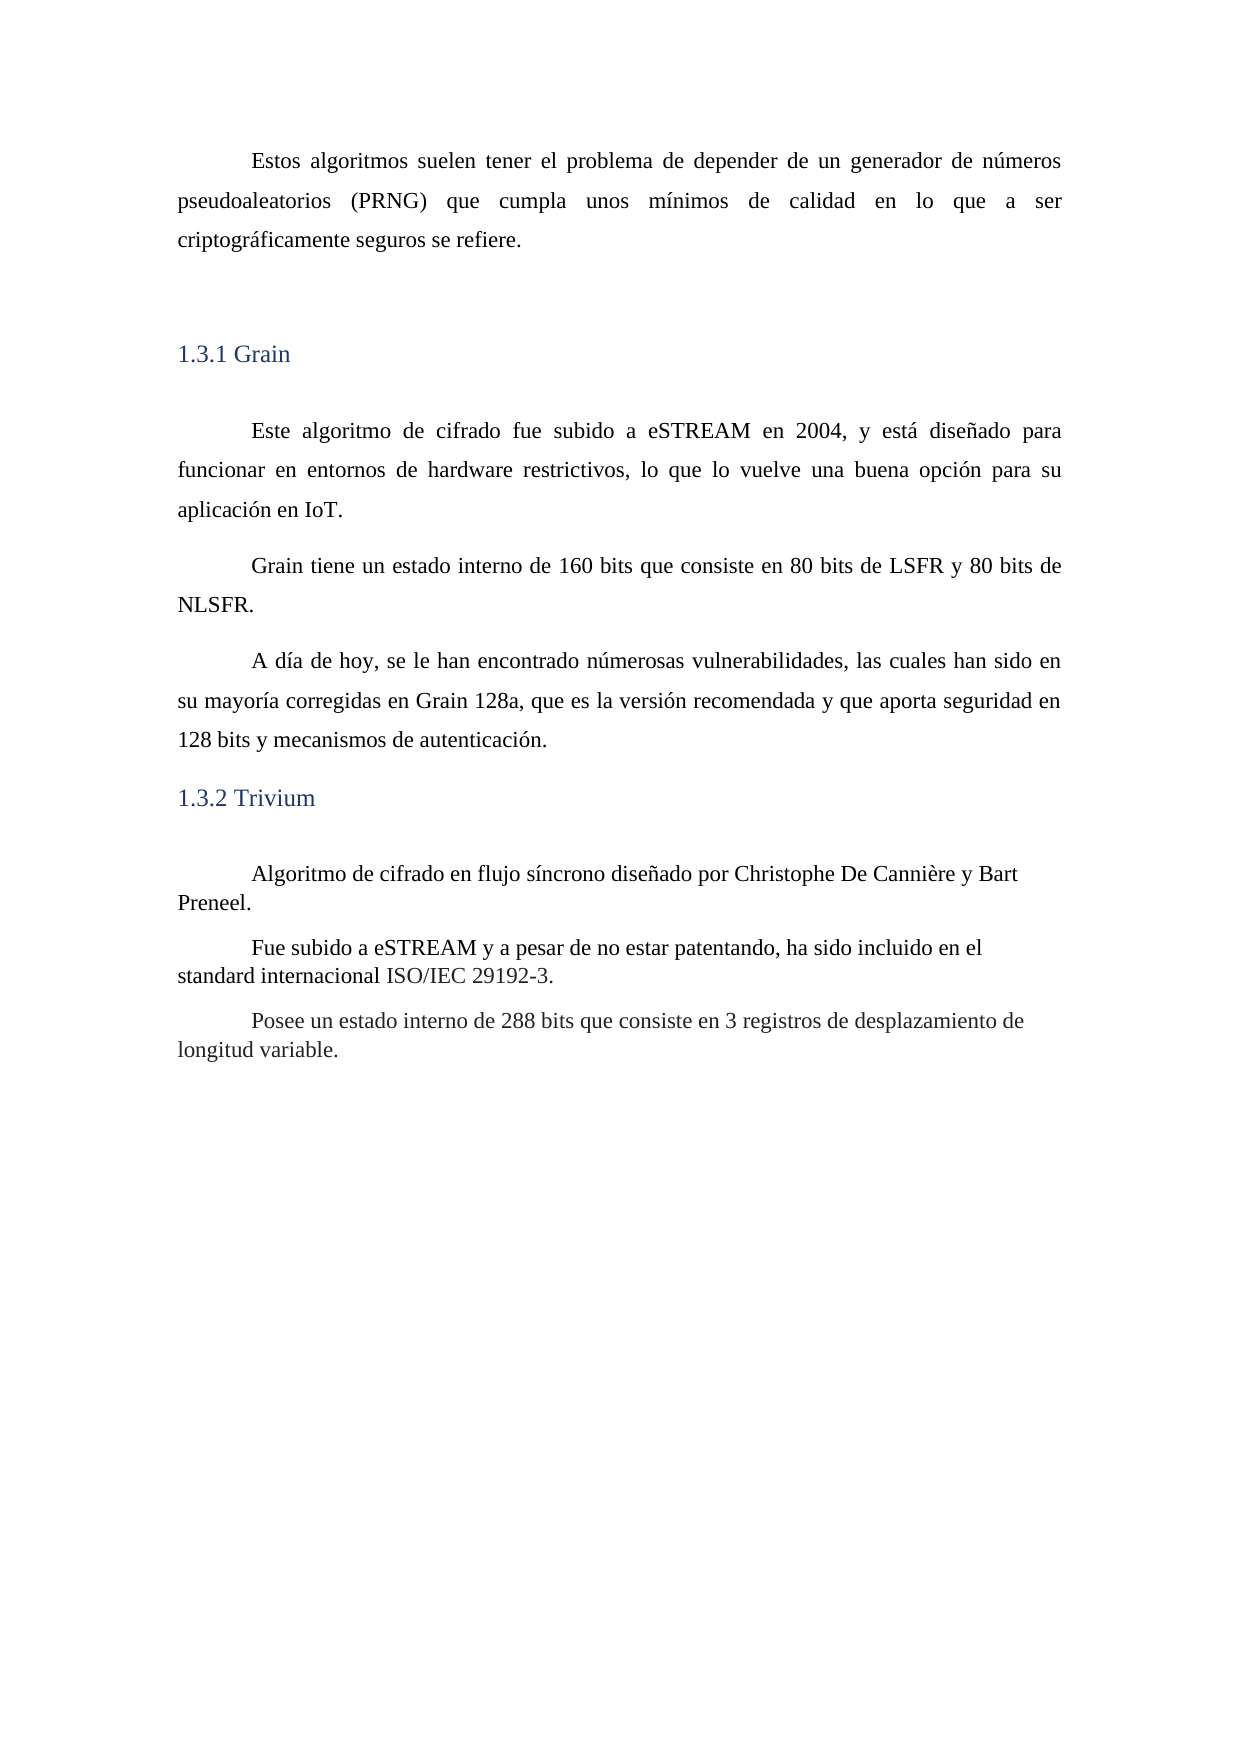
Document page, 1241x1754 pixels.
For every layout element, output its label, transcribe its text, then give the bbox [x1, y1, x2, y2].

subtitle 1.3.1 Grain [177, 339, 1063, 368]
text Posee un estado interno de 288 bits que consiste en 3 registros de desplazamiento de longitud variable. [177, 1008, 1063, 1062]
subtitle 1.3.2 Trivium [177, 783, 1063, 811]
text Fue subido a eSTREAM y a pesar de no estar patentando, ha sido incluido en el standard internacional ISO/IEC 29192-3. [177, 934, 1063, 989]
text A día de hoy, se le han encontrado númerosas vulnerabilidades, las cuales han sido en su mayoría corregidas en Grain 128a, que es la versión recomendada y que aporta seguridad en 128 bits y mecanismos de autenticación. [177, 647, 1063, 753]
text Algoritmo de cifrado en flujo síncrono diseñado por Christophe De Cannière y Bart Preneel. [177, 861, 1063, 915]
text Grain tiene un estado interno de 160 bits que consiste en 80 bits de LSFR y 80 bits de NLSFR. [177, 552, 1063, 618]
text Este algoritmo de cifrado fue subido a eSTREAM en 2004, y está diseñado para funcionar en entornos de hardware restrictivos, lo que lo vuelve una buena opción para su aplicación en IoT. [177, 417, 1063, 522]
text Estos algoritmos suelen tener el problema de depender de un generador de números pseudoaleatorios (PRNG) que cumpla unos mínimos de calidad en lo que a ser criptográficamente seguros se refiere. [177, 148, 1063, 253]
